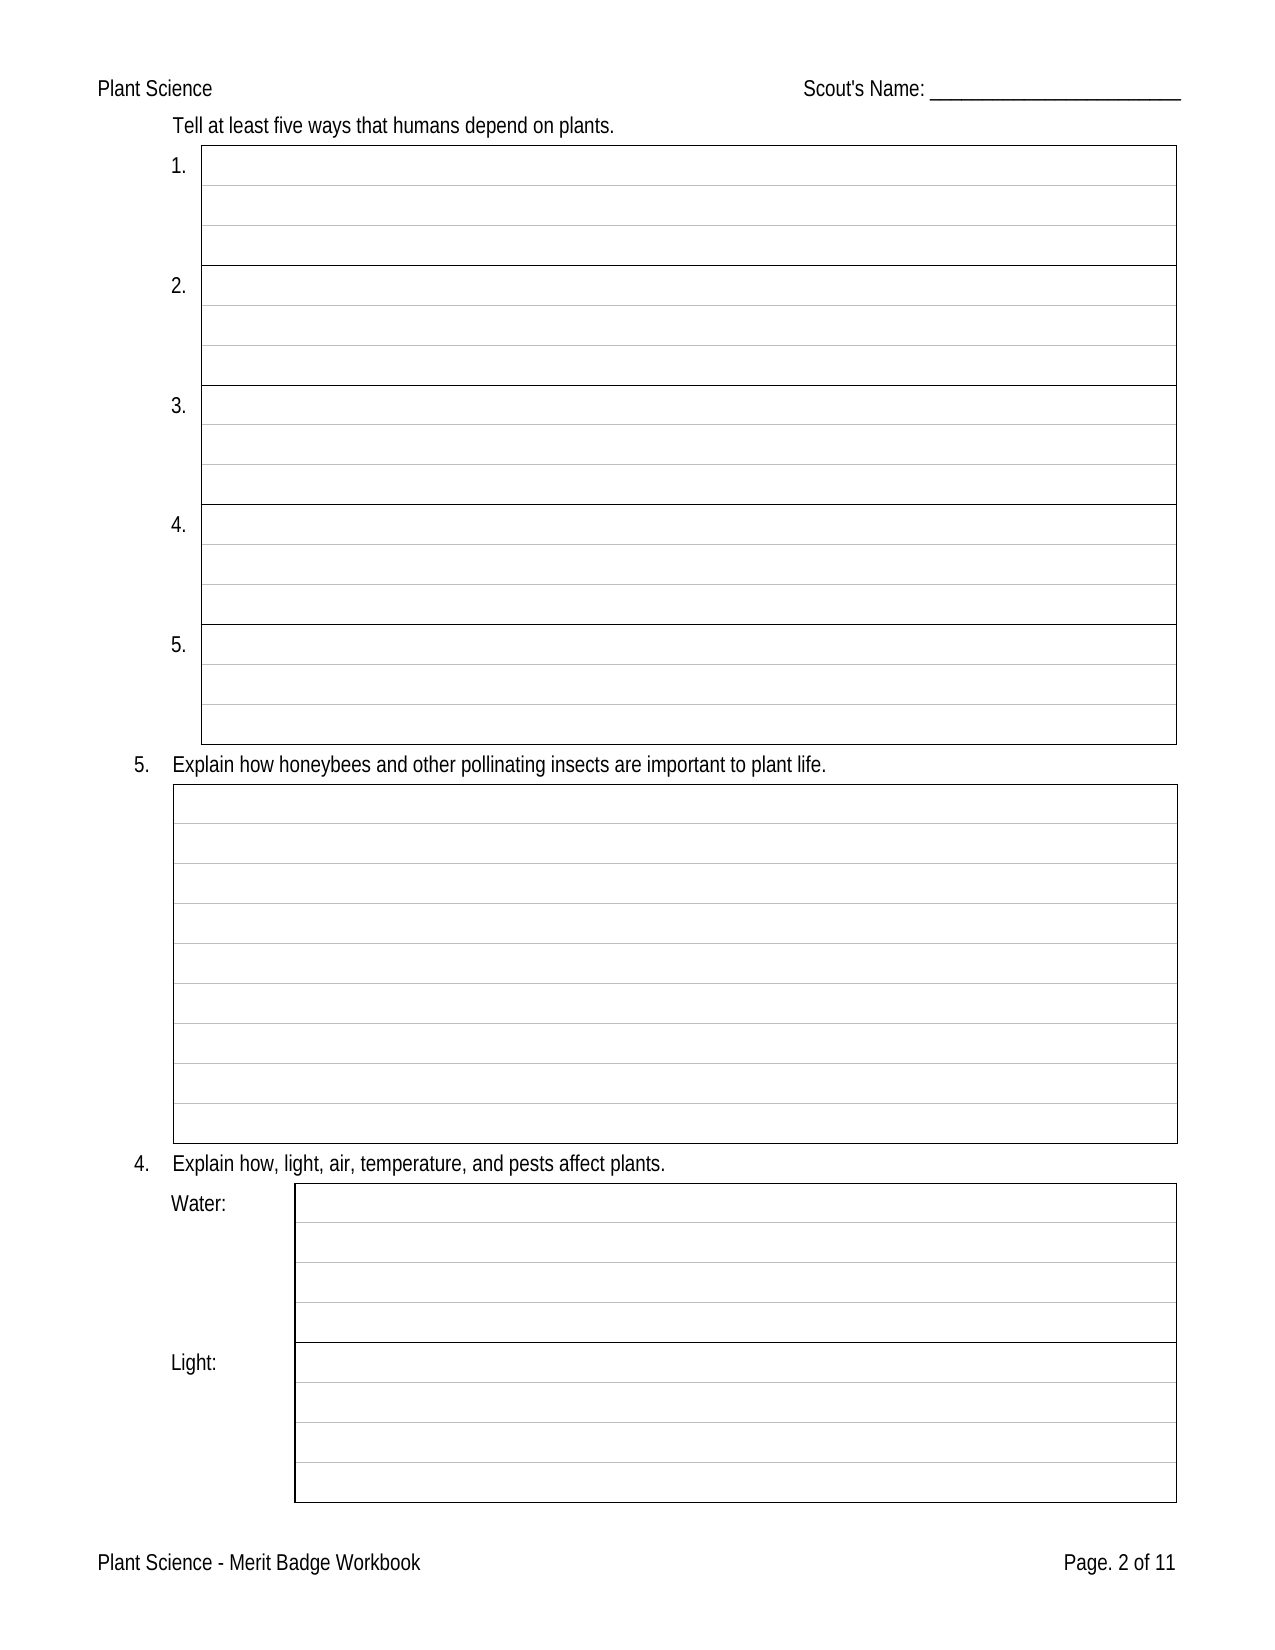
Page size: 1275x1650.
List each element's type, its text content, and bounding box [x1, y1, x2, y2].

table_cell Light: [160, 1342, 294, 1502]
table_cell [202, 186, 1176, 225]
table_cell [202, 266, 1176, 305]
text 5. Explain how honeybees and other pollinating insects are important to plant life. [97, 751, 1177, 777]
table_cell [202, 226, 1176, 265]
table_cell [296, 1423, 1176, 1462]
table_cell [296, 1303, 1176, 1342]
table_cell [174, 904, 1177, 943]
table_cell 4. [160, 504, 201, 624]
table_cell [296, 1263, 1176, 1302]
table_header [202, 146, 1176, 185]
table_cell [174, 944, 1177, 983]
table_cell [202, 545, 1176, 584]
table_cell [296, 1223, 1176, 1262]
table_cell [174, 824, 1177, 863]
table_cell [174, 1064, 1177, 1103]
table_cell [202, 346, 1176, 384]
table_cell [202, 465, 1176, 504]
table_cell [202, 306, 1176, 344]
table_header [174, 785, 1177, 823]
table_header Water: [160, 1183, 294, 1342]
table_header 1. [160, 145, 201, 265]
text Tell at least five ways that humans depend on plants. [172, 112, 1177, 139]
table_cell [174, 1104, 1177, 1142]
table_cell [202, 585, 1176, 624]
table_cell [174, 864, 1177, 903]
table_cell [202, 425, 1176, 464]
table_cell 5. [160, 624, 201, 743]
table_cell [202, 625, 1176, 664]
table_cell [202, 386, 1176, 424]
table_cell [174, 984, 1177, 1023]
table_cell [296, 1383, 1176, 1422]
table_header [296, 1184, 1176, 1222]
table_cell [202, 505, 1176, 544]
table_cell [202, 665, 1176, 704]
table_cell 2. [160, 265, 201, 384]
table_cell [174, 1024, 1177, 1063]
table_cell [296, 1343, 1176, 1382]
table_cell [296, 1463, 1176, 1502]
table_cell 3. [160, 385, 201, 504]
table_cell [202, 705, 1176, 743]
text 4. Explain how, light, air, temperature, and pests affect plants. [97, 1150, 1177, 1176]
